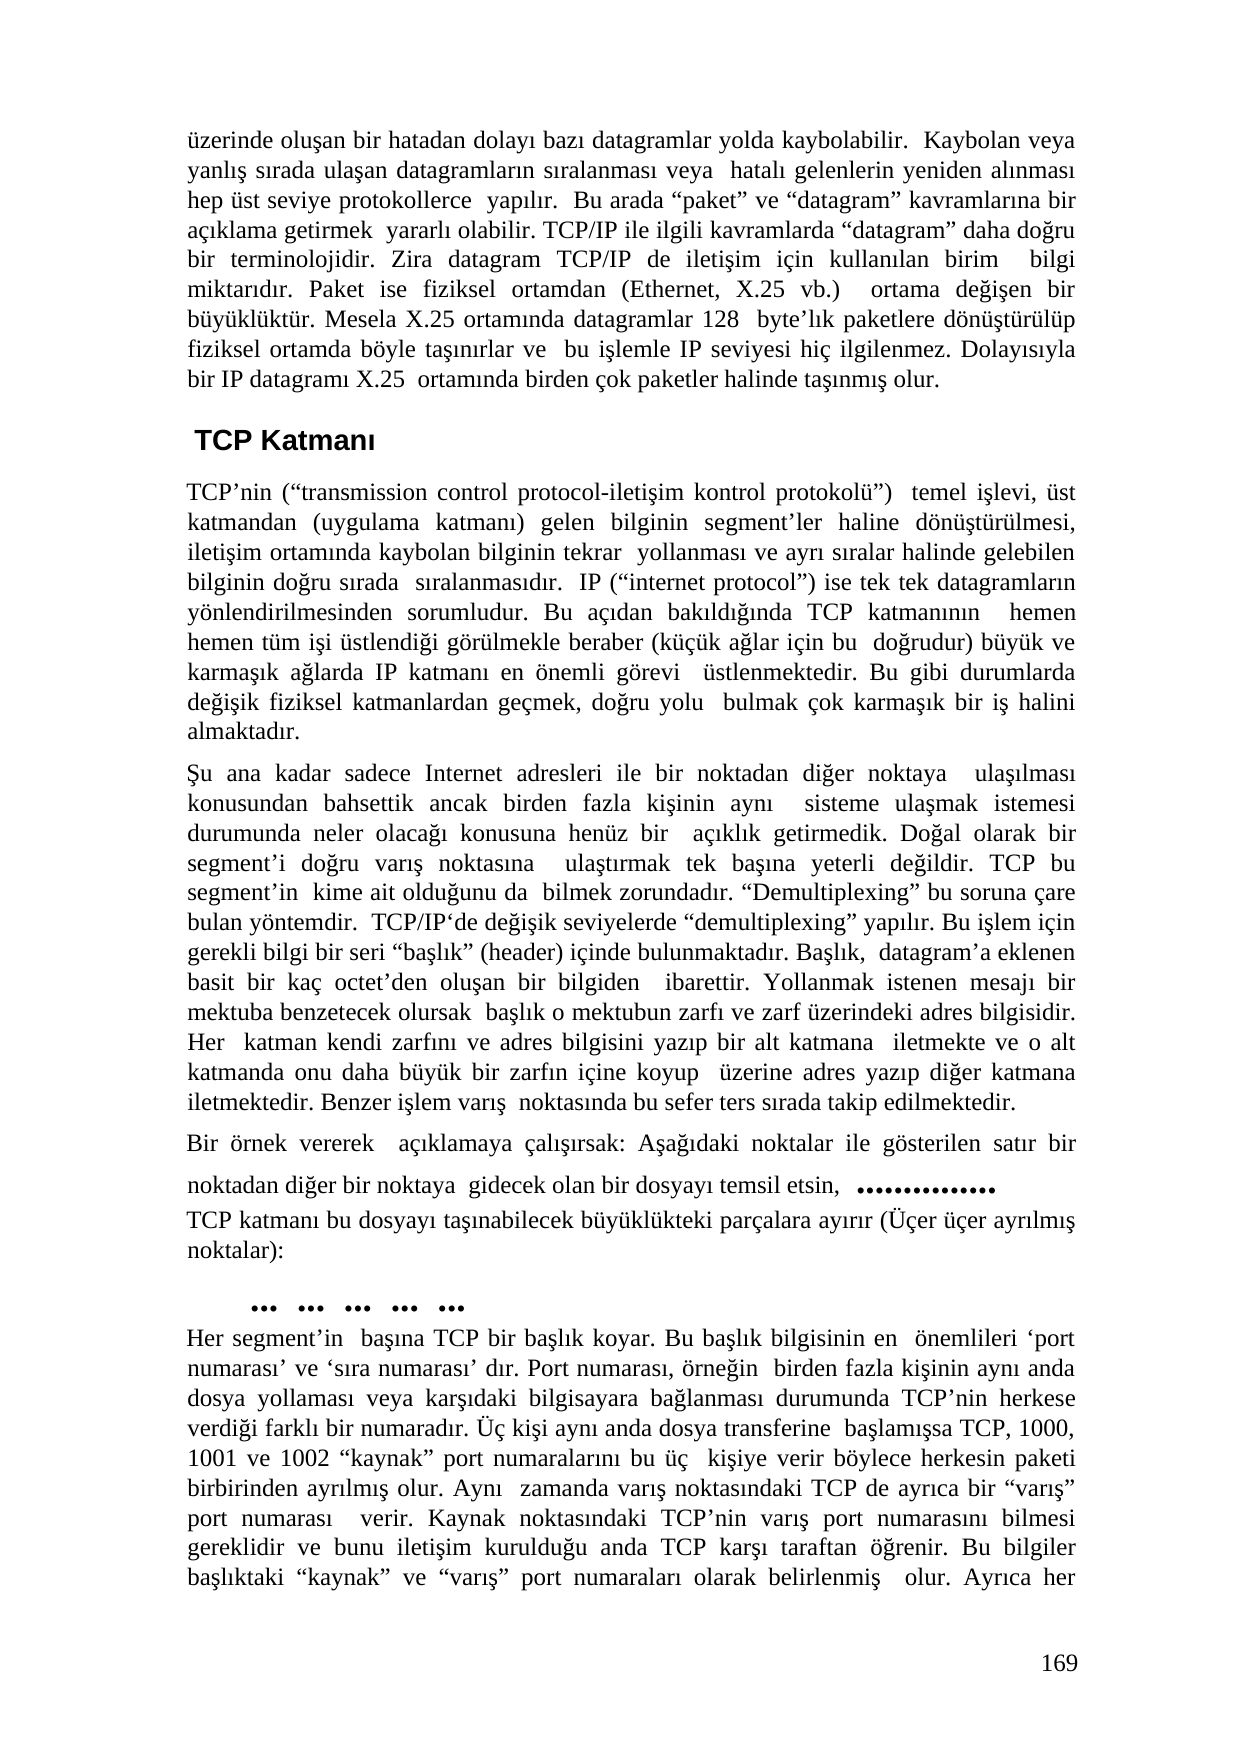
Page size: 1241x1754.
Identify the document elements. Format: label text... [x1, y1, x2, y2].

text Şu ana kadar sadece Internet adresleri ile bir noktadan diğer noktaya ulaşılması konusundan bahsettik ancak birden fazla kişinin aynı sisteme ulaşmak istemesi durumunda neler olacağı konusuna henüz bir açıklık getirmedik. Doğal olarak bir segment’i doğru varış noktasına ulaştırmak tek başına yeterli değildir. TCP bu segment’in kime ait olduğunu da bilmek zorundadır. “Demultiplexing” bu soruna çare bulan yöntemdir. TCP/IP‘de değişik seviyelerde “demultiplexing” yapılır. Bu işlem için gerekli bilgi bir seri “başlık” (header) içinde bulunmaktadır. Başlık, datagram’a eklenen basit bir kaç octet’den oluşan bir bilgiden ibarettir. Yollanmak istenen mesajı bir mektuba benzetecek olursak başlık o mektubun zarfı ve zarf üzerindeki adres bilgisidir. Her katman kendi zarfını ve adres bilgisini yazıp bir alt katmana iletmekte ve o alt katmanda onu daha büyük bir zarfın içine koyup üzerine adres yazıp diğer katmana iletmektedir. Benzer işlem varış noktasında bu sefer ters sırada takip edilmektedir. [186, 758, 1077, 1116]
subtitle TCP Katmanı [186, 423, 1075, 456]
text TCP katmanı bu dosyayı taşınabilecek büyüklükteki parçalara ayırır (Üçer üçer ayrılmış noktalar): [186, 1205, 1077, 1264]
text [186, 1323, 1077, 1591]
text ... ... ... ... ... [186, 1277, 1078, 1320]
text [187, 125, 1078, 393]
text TCP’nin (“transmission control protocol-iletişim kontrol protokolü”) temel işlevi, üst katmandan (uygulama katmanı) gelen bilginin segment’ler haline dönüştürülmesi, iletişim ortamında kaybolan bilginin tekrar yollanması ve ayrı sıralar halinde gelebilen bilginin doğru sırada sıralanmasıdır. IP (“internet protocol”) ise tek tek datagramların yönlendirilmesinden sorumludur. Bu açıdan bakıldığında TCP katmanının hemen hemen tüm işi üstlendiği görülmekle beraber (küçük ağlar için bu doğrudur) büyük ve karmaşık ağlarda IP katmanı en önemli görevi üstlenmektedir. Bu gibi durumlarda değişik fiziksel katmanlardan geçmek, doğru yolu bulmak çok karmaşık bir iş halini almaktadır. [186, 477, 1077, 745]
text Bir örnek vererek açıklamaya çalışırsak: Aşağıdaki noktalar ile gösterilen satır bir noktadan diğer bir noktaya gidecek olan bir dosyayı temsil etsin, ............... [186, 1128, 1077, 1202]
